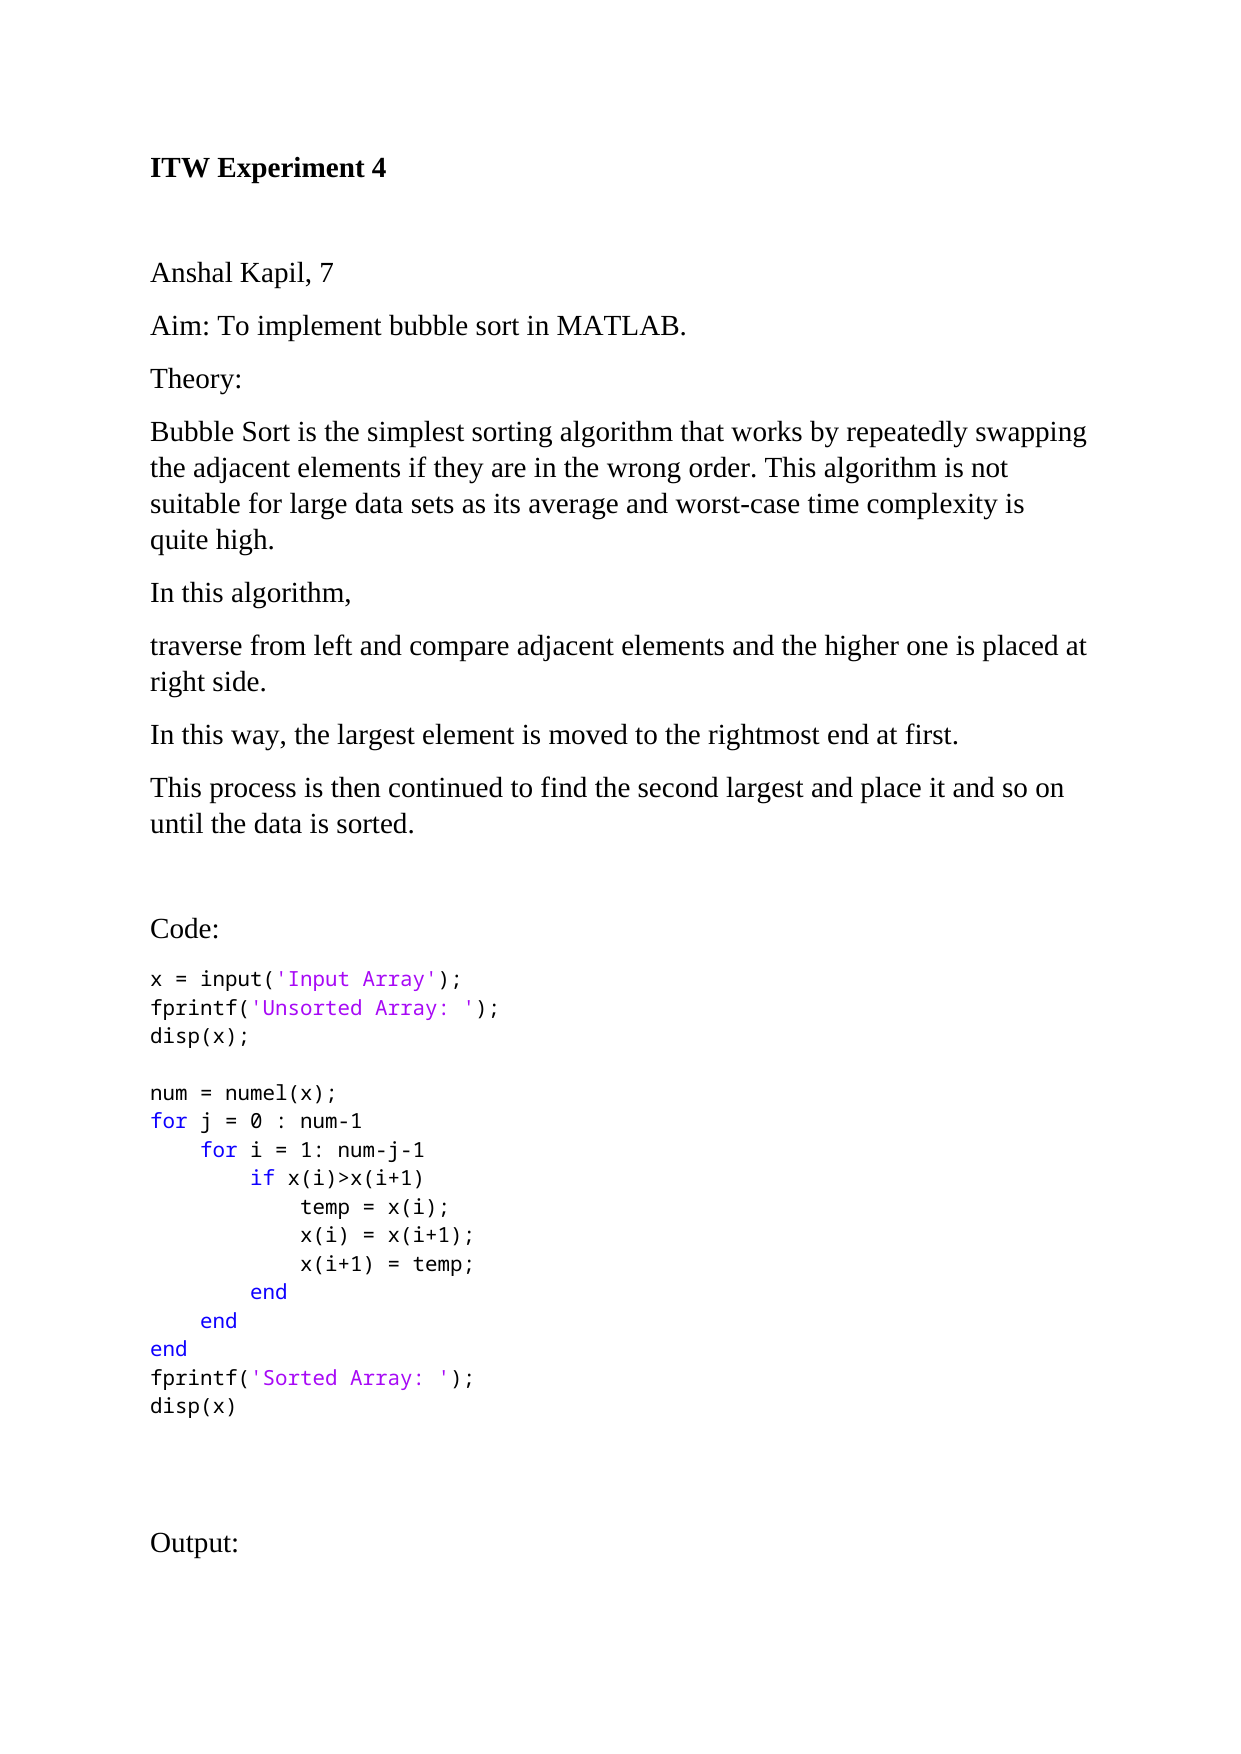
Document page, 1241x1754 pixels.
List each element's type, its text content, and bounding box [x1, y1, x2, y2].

text for i = 1: num-j-1 [150, 1135, 1090, 1163]
text end [150, 1334, 1090, 1363]
text x(i) = x(i+1); [150, 1220, 1090, 1249]
text traverse from left and compare adjacent elements and the higher one is placed at right side. [150, 628, 1090, 698]
text fprintf('Unsorted Array: '); [150, 993, 1090, 1021]
text disp(x); [150, 1021, 1090, 1050]
text Output: [150, 1525, 1090, 1559]
text In this algorithm, [150, 575, 1090, 609]
text end [150, 1306, 1090, 1334]
text Aim: To implement bubble sort in MATLAB. [150, 308, 1090, 342]
text end [150, 1277, 1090, 1306]
text disp(x) [150, 1391, 1090, 1419]
text if x(i)>x(i+1) [150, 1163, 1090, 1192]
text Bubble Sort is the simplest sorting algorithm that works by repeatedly swapping the adjacent elements if they are in the wrong order. This algorithm is not suitable for large data sets as its average and worst-case time complexity is quite high. [150, 414, 1090, 556]
text Code: [150, 912, 1090, 945]
text for j = 0 : num-1 [150, 1107, 1090, 1135]
text x = input('Input Array'); [150, 964, 1090, 993]
text This process is then continued to find the second largest and place it and so on until the data is sorted. [150, 770, 1090, 839]
text In this way, the largest element is moved to the rightmost end at first. [150, 717, 1090, 751]
text fprintf('Sorted Array: '); [150, 1363, 1090, 1391]
text ITW Experiment 4 [150, 150, 1090, 183]
text Theory: [150, 361, 1090, 395]
text temp = x(i); [150, 1192, 1090, 1220]
text x(i+1) = temp; [150, 1249, 1090, 1277]
text Anshal Kapil, 7 [150, 256, 1090, 289]
text num = numel(x); [150, 1078, 1090, 1107]
